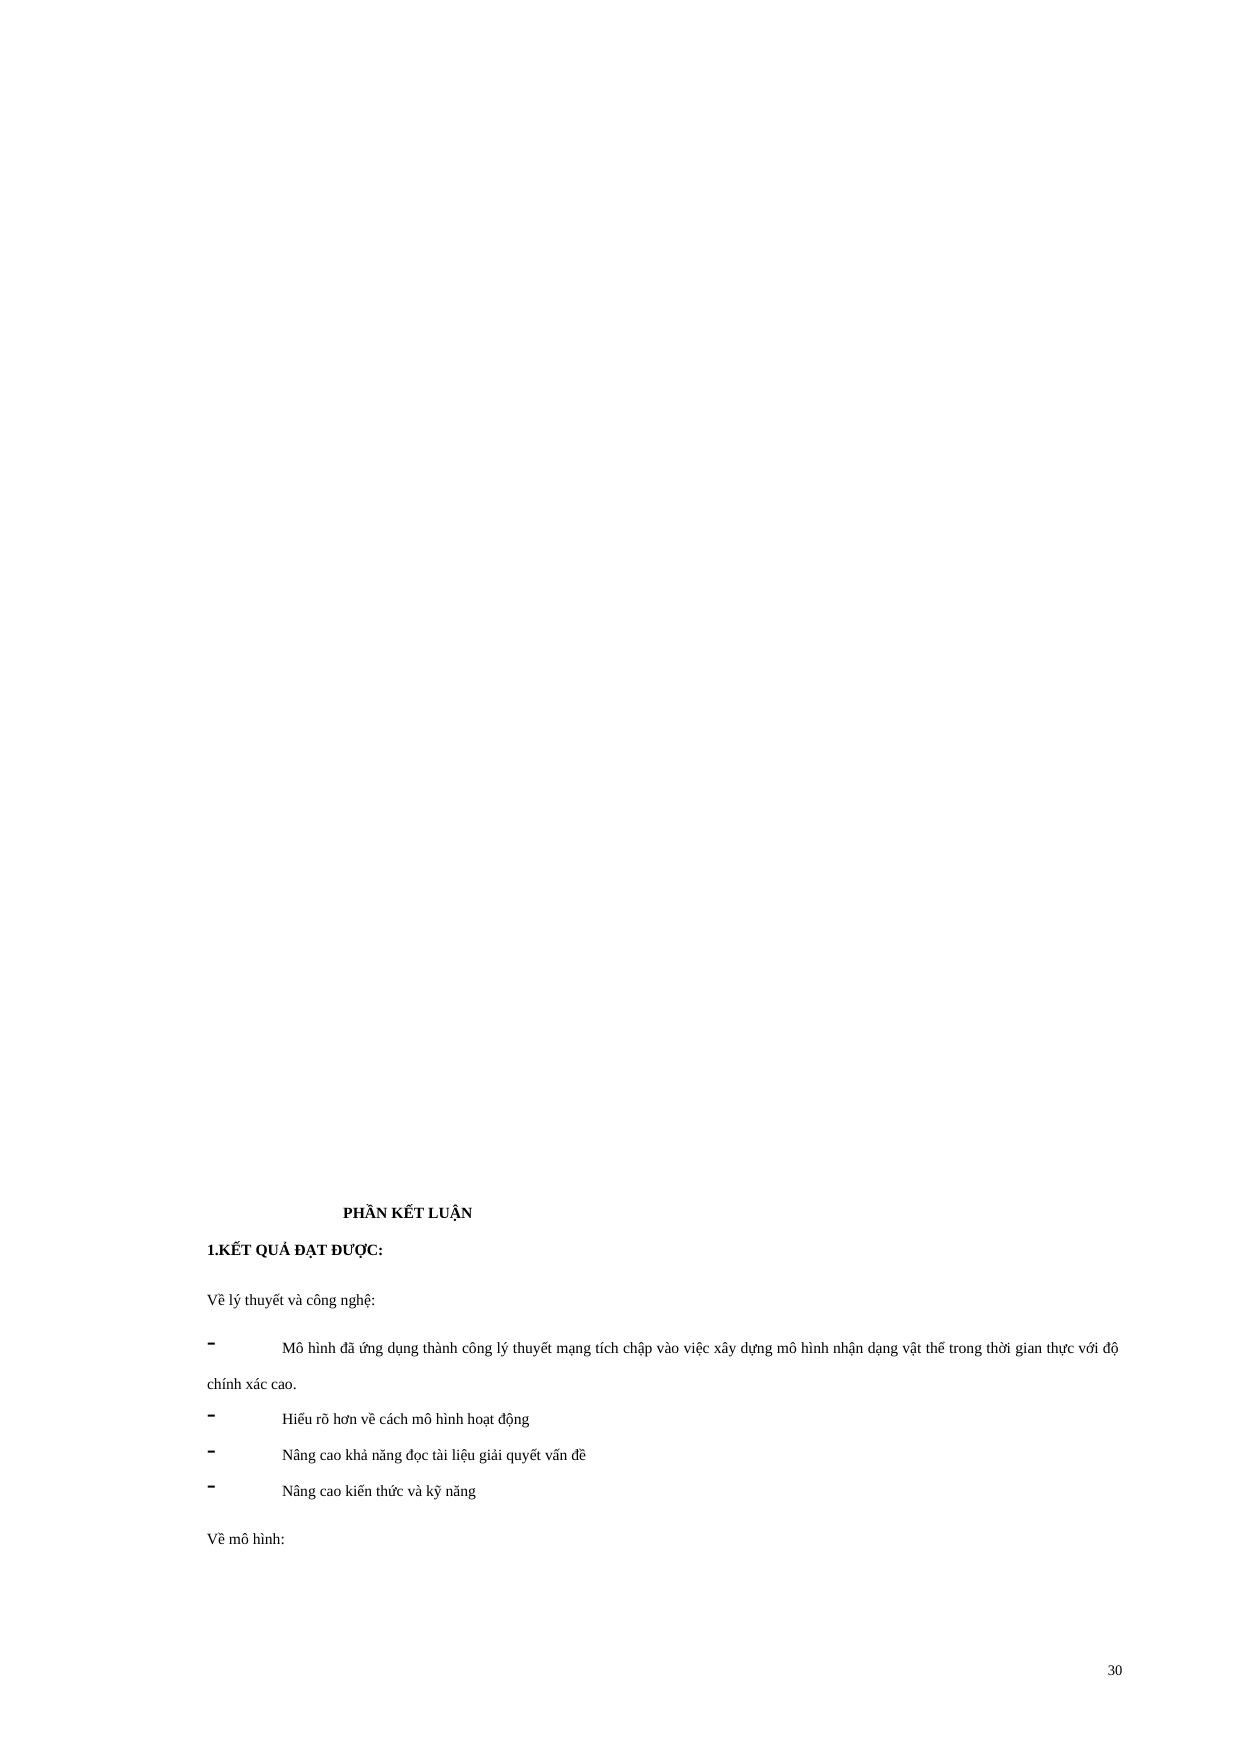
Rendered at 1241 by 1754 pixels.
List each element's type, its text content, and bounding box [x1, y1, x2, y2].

text Về mô hình: [207, 1517, 1122, 1548]
text PHẦN KẾT LUẬN [207, 1190, 1122, 1221]
text Về lý thuyết và công nghệ: [207, 1277, 1122, 1308]
list Nâng cao khả năng đọc tài liệu giải quyết vấn đề [207, 1433, 1122, 1464]
text 1.KẾT QUẢ ĐẠT ĐƯỢC: [207, 1227, 1122, 1259]
list Nâng cao kiến thức và kỹ năng [207, 1468, 1122, 1499]
list Hiểu rõ hơn về cách mô hình hoạt động [207, 1397, 1122, 1428]
list Mô hình đã ứng dụng thành công lý thuyết mạng tích chập vào việc xây dựng mô hình nhận dạng vật thể trong thời gian thực với độ chính xác cao. [207, 1326, 1122, 1392]
